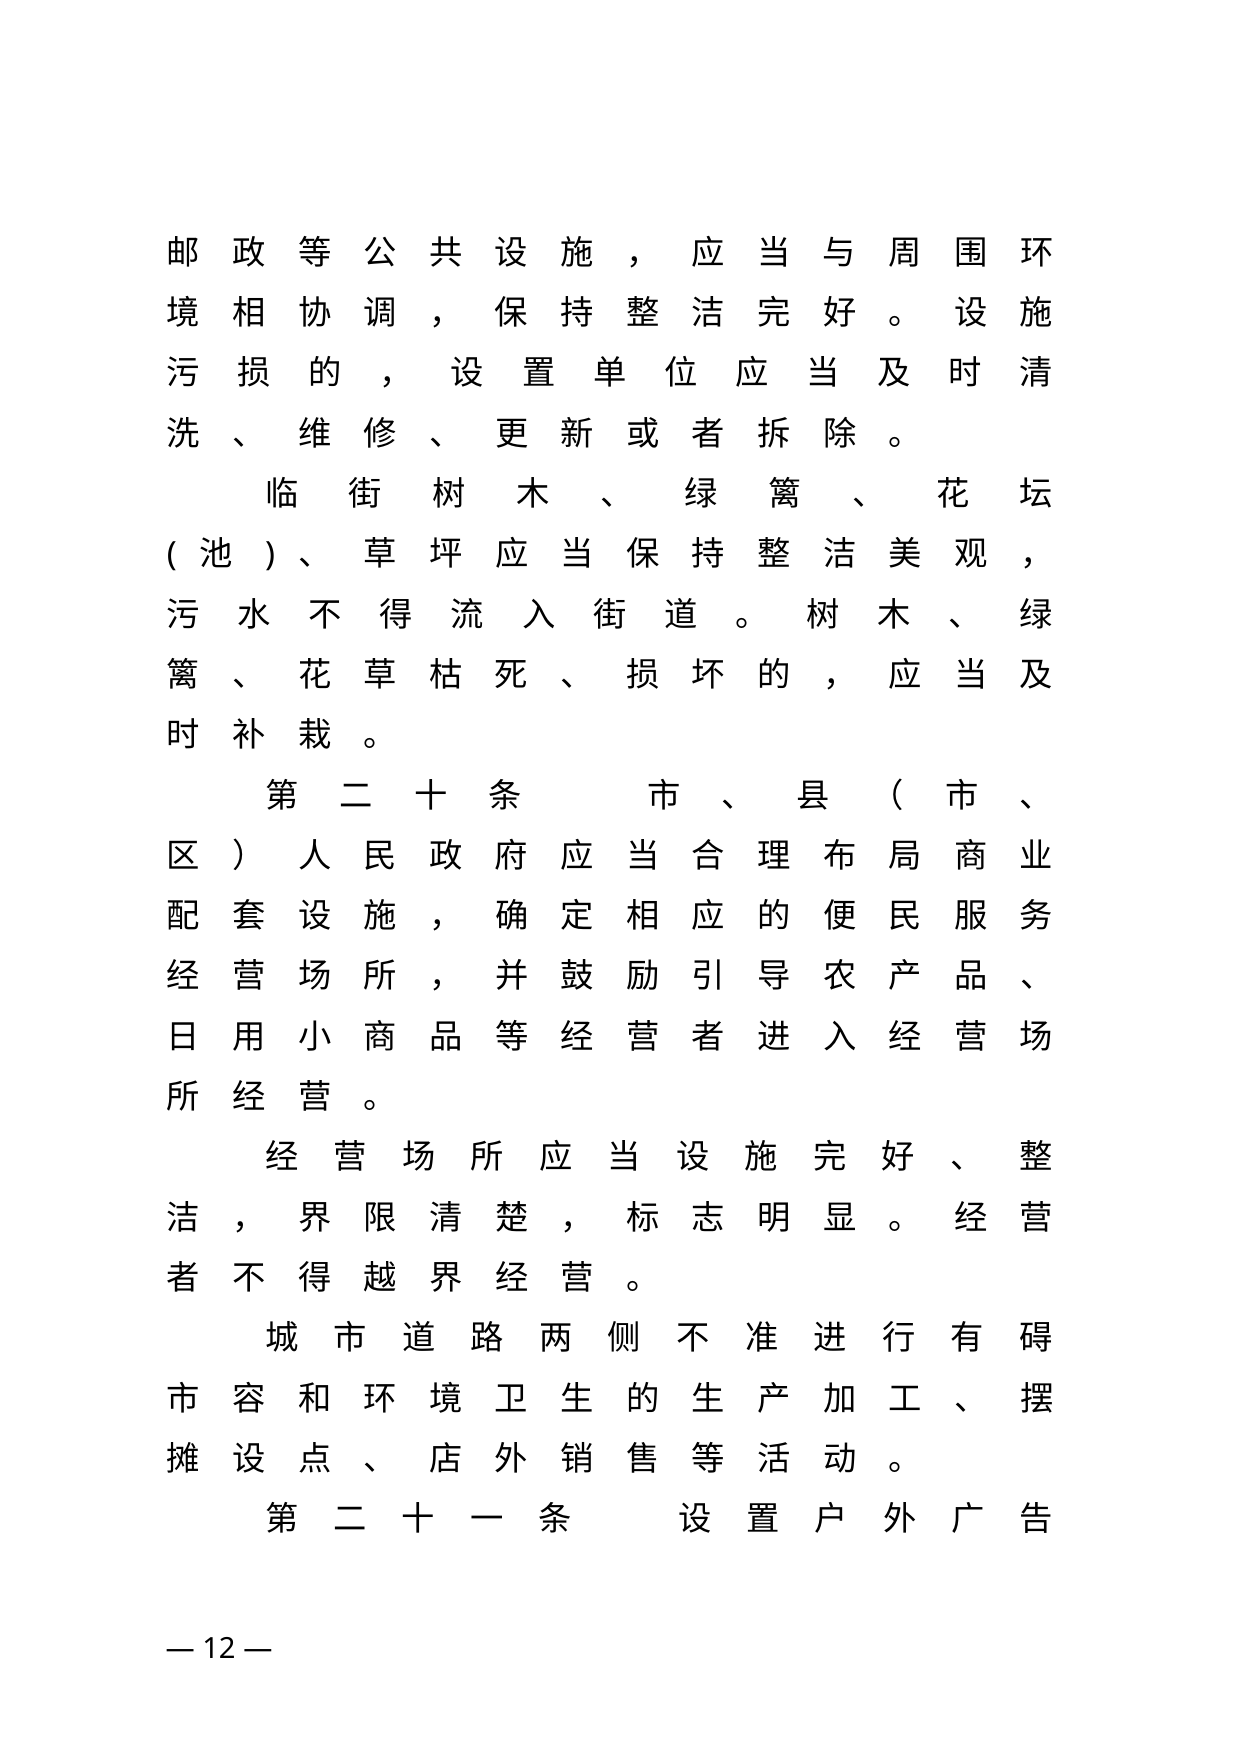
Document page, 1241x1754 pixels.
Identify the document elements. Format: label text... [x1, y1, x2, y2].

text 城市道路两侧不准进行有碍市容和环境卫生的生产加工、摆摊设点、店外销售等活动。 [167, 1305, 1085, 1486]
text 临街树木、绿篱、花坛(池)、草坪应当保持整洁美观，污水不得流入街道。树木、绿篱、花草枯死、损坏的，应当及时补栽。 [167, 461, 1085, 762]
text 经营场所应当设施完好、整洁，界限清楚，标志明显。经营者不得越界经营。 [167, 1124, 1085, 1305]
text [167, 1486, 1085, 1546]
text 第二十条 市、县（市、区）人民政府应当合理布局商业配套设施，确定相应的便民服务经营场所，并鼓励引导农产品、日用小商品等经营者进入经营场所经营。 [167, 762, 1085, 1124]
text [167, 219, 1085, 461]
